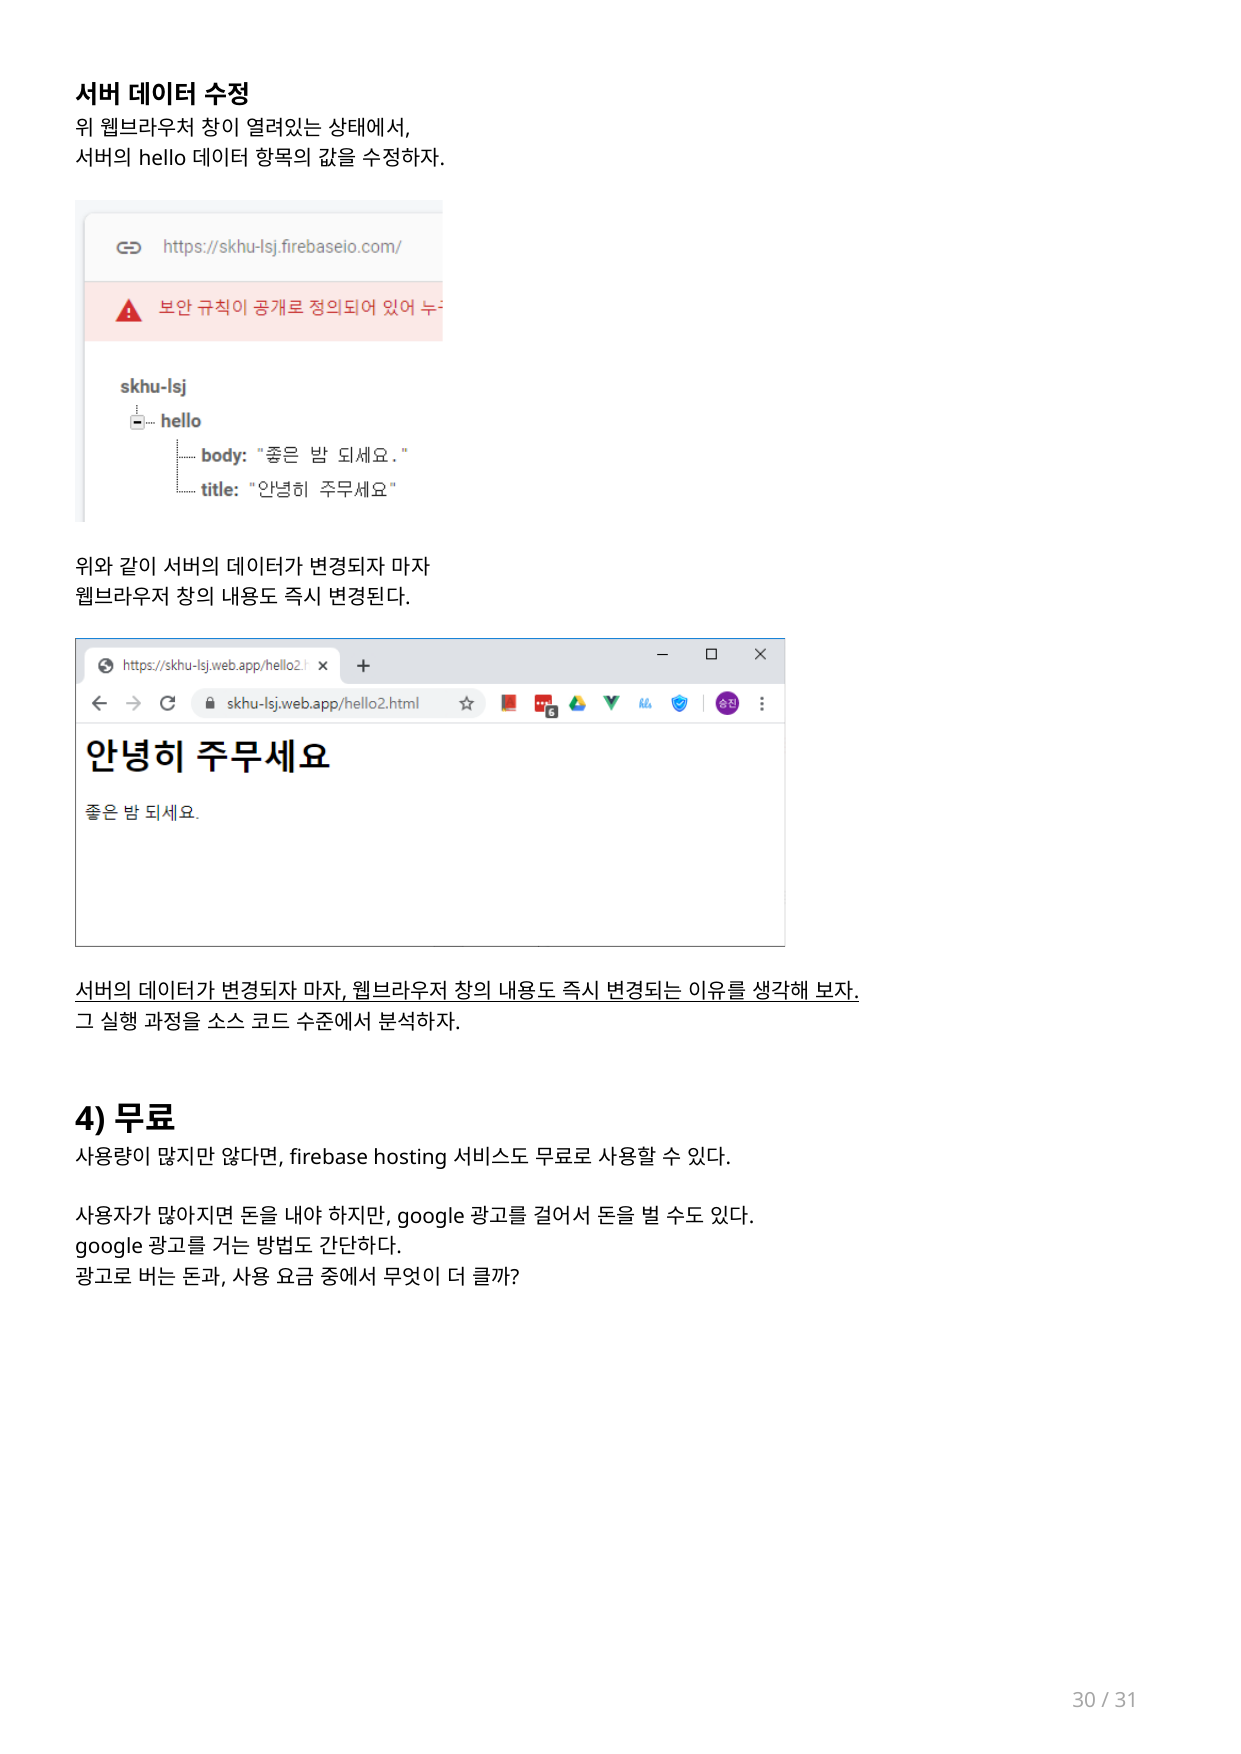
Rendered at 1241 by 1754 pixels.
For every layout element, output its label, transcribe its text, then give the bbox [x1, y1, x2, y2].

text 광고로 버는 돈과, 사용 요금 중에서 무엇이 더 클까? [75, 1260, 1165, 1290]
text 그 실행 과정을 소스 코드 수준에서 분석하자. [75, 1005, 1165, 1035]
subtitle 서버 데이터 수정 [75, 75, 1165, 111]
text 사용량이 많지만 않다면, firebase hosting 서비스도 무료로 사용할 수 있다. [75, 1141, 1165, 1171]
text 위와 같이 서버의 데이터가 변경되자 마자 [75, 550, 1165, 580]
text google 광고를 거는 방법도 간단하다. [75, 1229, 1165, 1260]
picture [75, 638, 786, 947]
text 웹브라우저 창의 내용도 즉시 변경된다. [75, 580, 1165, 610]
picture [75, 200, 443, 522]
text 사용자가 많아지면 돈을 내야 하지만, google 광고를 걸어서 돈을 벌 수도 있다. [75, 1199, 1165, 1229]
text 위 웹브라우처 창이 열려있는 상태에서, [75, 111, 1165, 142]
subtitle 무료 [75, 1092, 1165, 1141]
text 서버의 데이터가 변경되자 마자, 웹브라우저 창의 내용도 즉시 변경되는 이유를 생각해 보자. [75, 974, 1165, 1005]
text 서버의 hello 데이터 항목의 값을 수정하자. [75, 142, 1165, 172]
